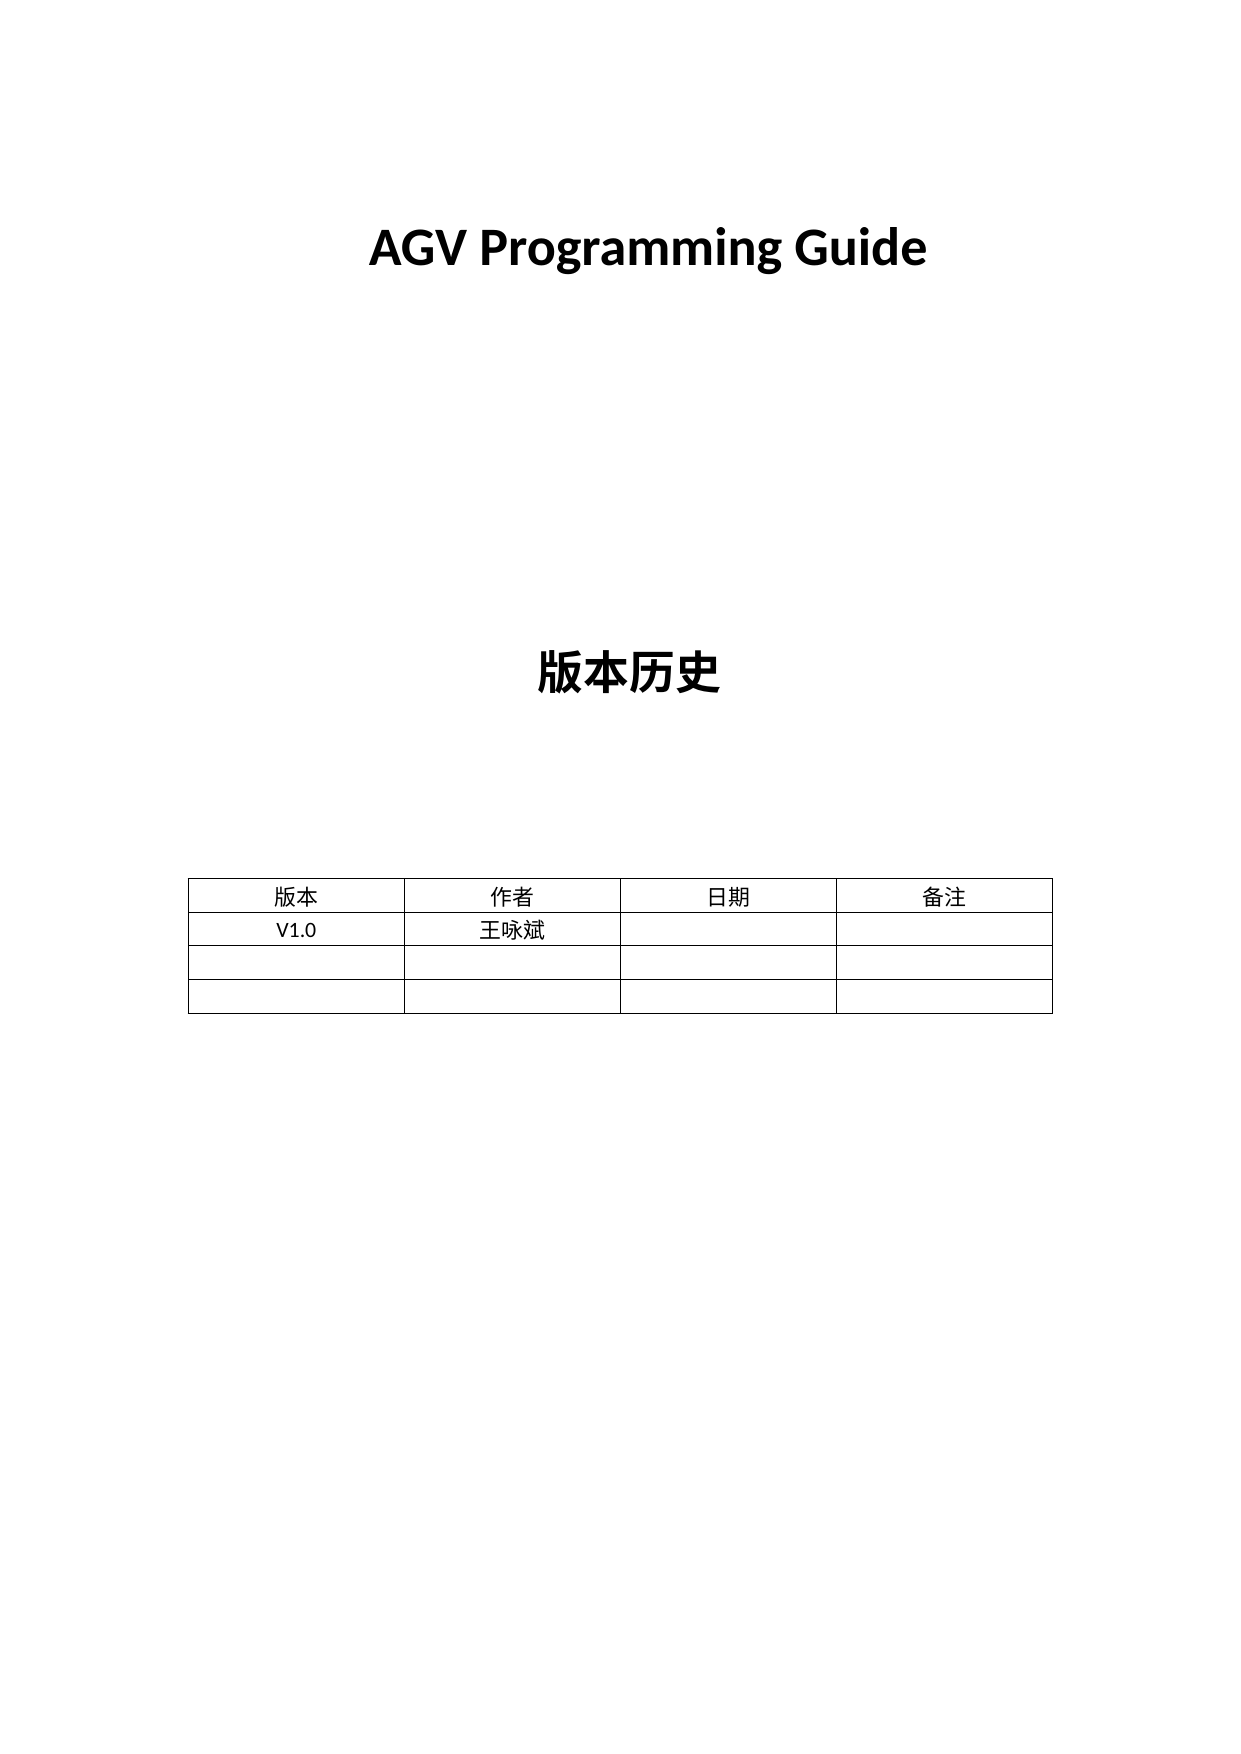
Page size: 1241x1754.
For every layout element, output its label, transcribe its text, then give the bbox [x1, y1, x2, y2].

table_cell V1.0 [189, 913, 404, 945]
table_cell [621, 980, 836, 1012]
table_cell [405, 980, 620, 1012]
table_cell [405, 946, 620, 979]
table_cell [621, 946, 836, 979]
table_cell [621, 913, 836, 945]
table_cell [189, 946, 404, 979]
subtitle 版本历史 [495, 620, 1053, 718]
table_header 备注 [837, 879, 1052, 912]
subtitle AGV Programming Guide [368, 197, 1053, 295]
table_cell [837, 946, 1052, 979]
table_cell [837, 980, 1052, 1012]
table_cell 王咏斌 [405, 913, 620, 945]
table_header 版本 [189, 879, 404, 912]
table_cell [837, 913, 1052, 945]
table_header 日期 [621, 879, 836, 912]
table_cell [189, 980, 404, 1012]
table_header 作者 [405, 879, 620, 912]
